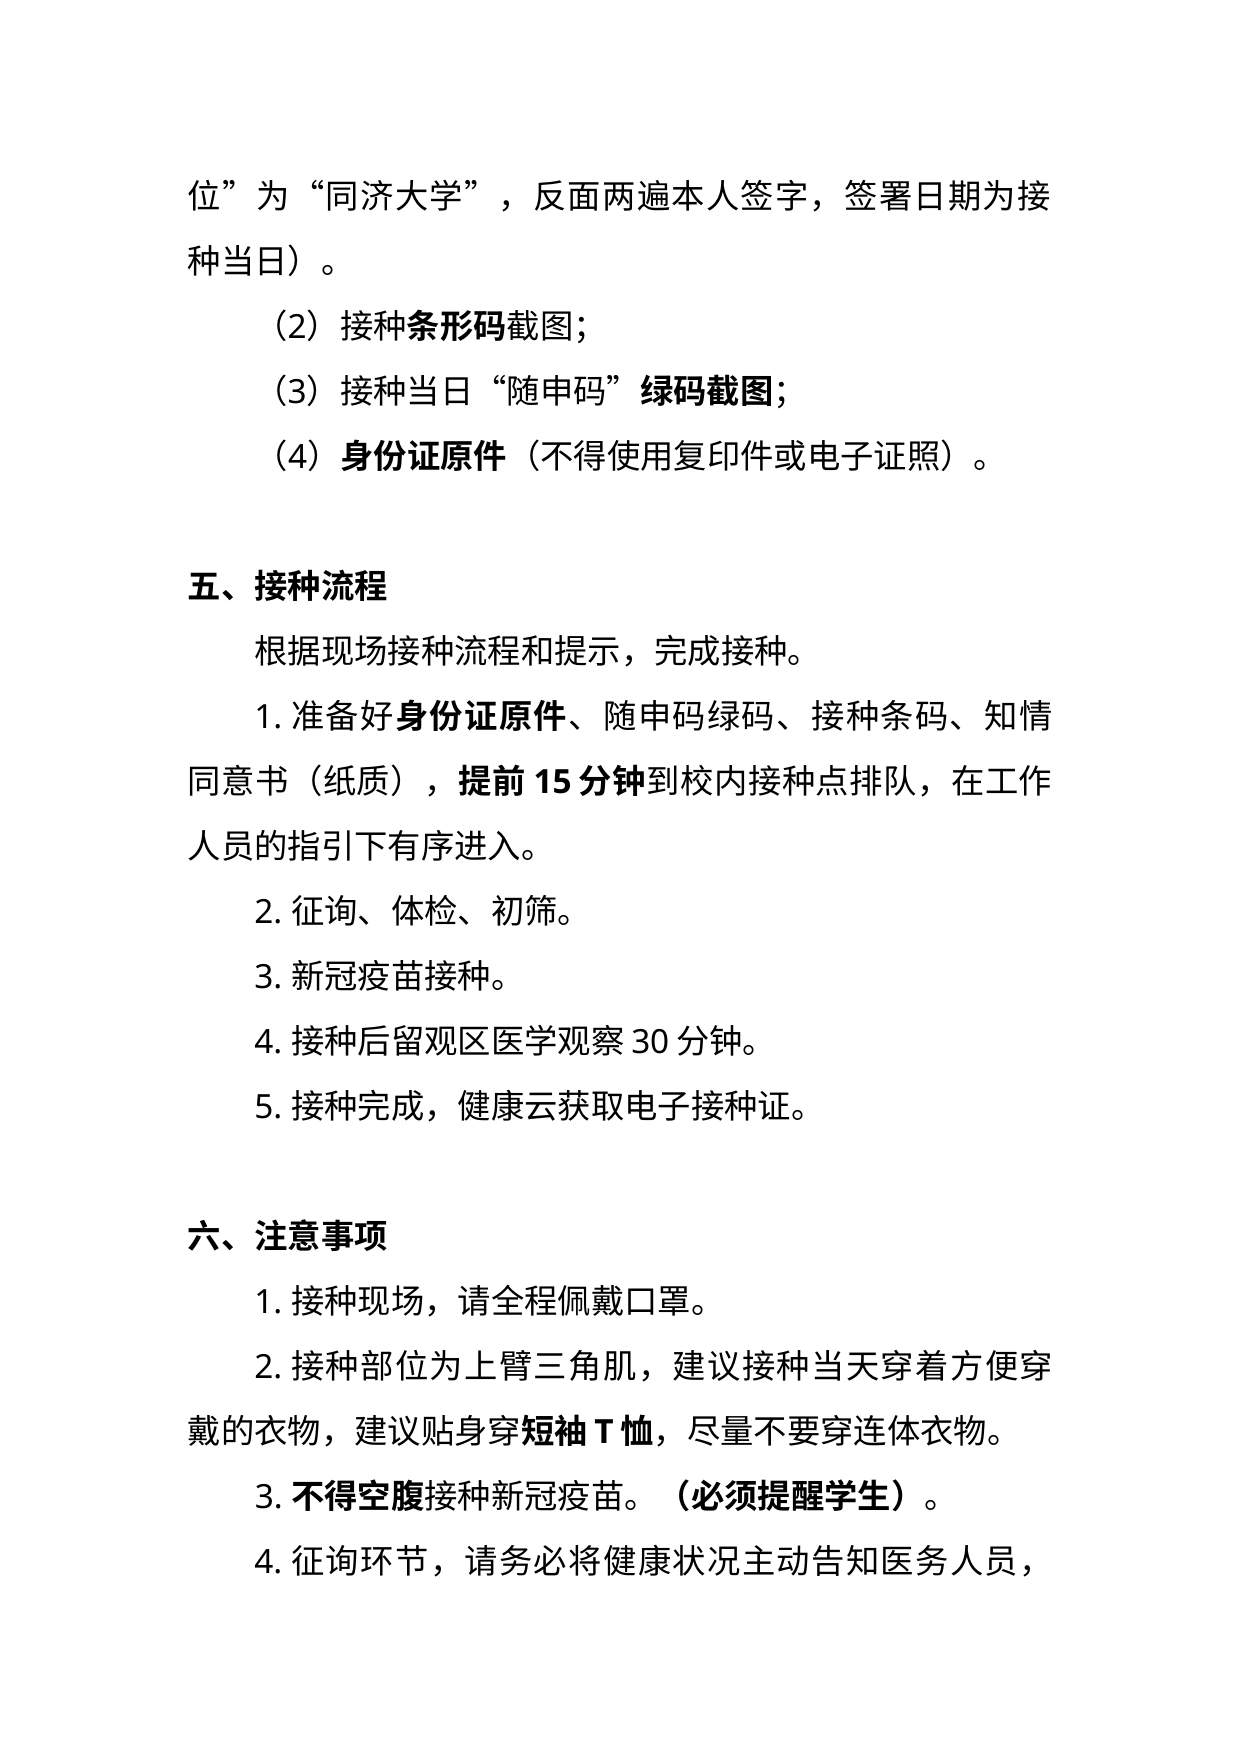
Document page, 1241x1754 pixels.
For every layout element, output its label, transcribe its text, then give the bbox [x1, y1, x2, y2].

list 接种部位为上臂三角肌，建议接种当天穿着方便穿戴的衣物，建议贴身穿短袖T恤，尽量不要穿连体衣物。 [187, 1332, 1053, 1462]
list 新冠疫苗接种。 [187, 942, 1053, 1007]
list 接种后留观区医学观察30分钟。 [187, 1007, 1053, 1072]
list 征询、体检、初筛。 [187, 877, 1053, 942]
text 根据现场接种流程和提示，完成接种。 [187, 617, 1053, 682]
list 接种流程 [187, 552, 1053, 617]
list 注意事项 [187, 1202, 1053, 1267]
list 准备好身份证原件、随申码绿码、接种条码、知情同意书（纸质），提前15分钟到校内接种点排队，在工作人员的指引下有序进入。 [187, 682, 1053, 877]
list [187, 162, 1053, 292]
list 接种现场，请全程佩戴口罩。 [187, 1267, 1053, 1332]
list 接种条形码截图； [187, 292, 1053, 357]
list 接种完成，健康云获取电子接种证。 [187, 1072, 1053, 1137]
list 不得空腹接种新冠疫苗。（必须提醒学生）。 [187, 1462, 1053, 1527]
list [187, 1527, 1053, 1592]
list 接种当日“随申码”绿码截图； [187, 357, 1053, 422]
list 身份证原件（不得使用复印件或电子证照）。 [187, 422, 1053, 487]
